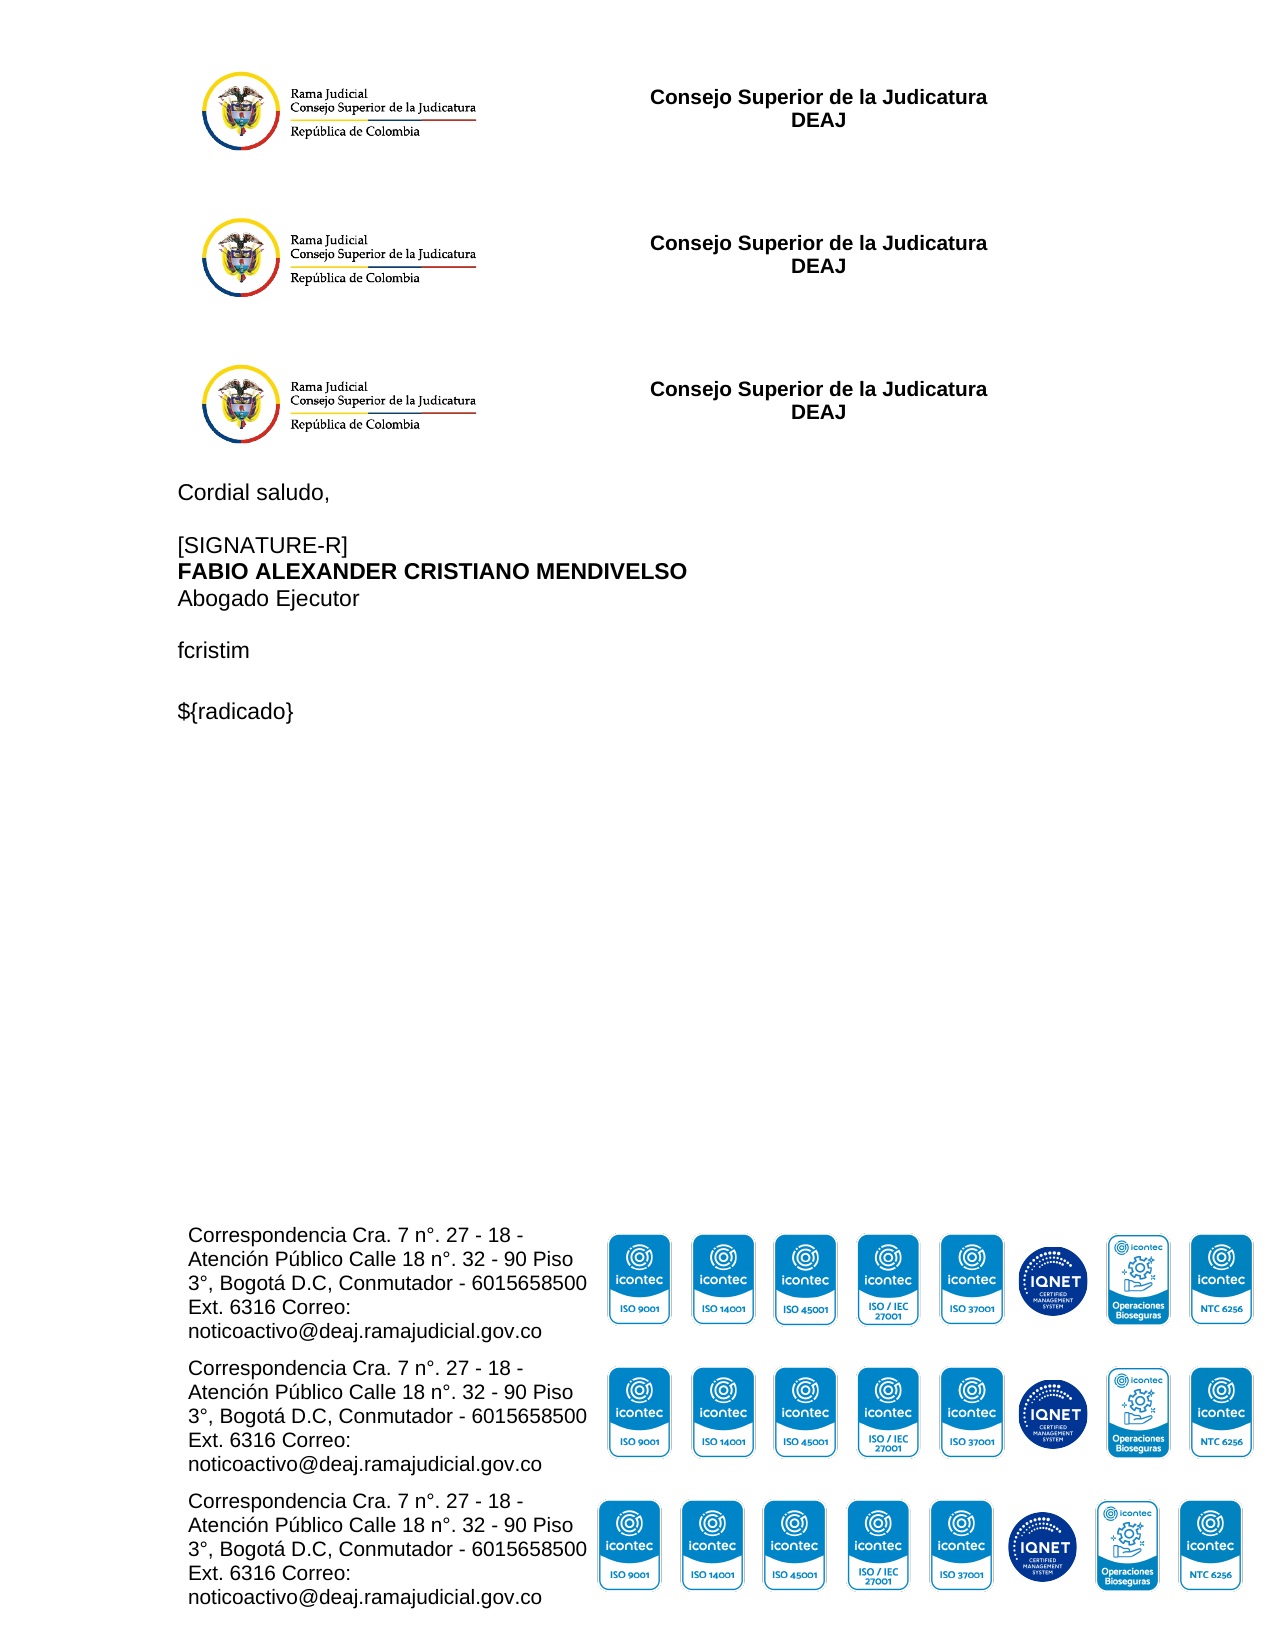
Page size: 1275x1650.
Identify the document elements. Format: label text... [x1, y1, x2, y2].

text FABIO ALEXANDER CRISTIANO MENDIVELSO Abogado Ejecutor [177, 558, 1098, 611]
picture [765, 1359, 845, 1466]
picture [589, 1492, 669, 1599]
picture [848, 1359, 928, 1466]
picture [672, 1492, 752, 1599]
picture [196, 357, 482, 451]
text Cordial saludo, [177, 479, 1098, 505]
picture [196, 65, 482, 158]
picture [600, 1226, 679, 1333]
picture [838, 1492, 918, 1599]
picture [1018, 1247, 1088, 1316]
picture [754, 1492, 834, 1599]
picture [1098, 1359, 1178, 1466]
picture [683, 1226, 763, 1333]
picture [848, 1226, 928, 1334]
picture [1008, 1512, 1077, 1582]
picture [1181, 1359, 1261, 1466]
picture [196, 211, 482, 305]
picture [683, 1359, 763, 1466]
picture [921, 1492, 1001, 1599]
picture [765, 1226, 845, 1334]
picture [1018, 1380, 1088, 1449]
picture [932, 1226, 1012, 1333]
picture [1087, 1492, 1167, 1599]
text ${radicado} [177, 698, 1098, 724]
picture [932, 1359, 1012, 1466]
text fcristim [177, 637, 1098, 663]
text [SIGNATURE-R] [177, 532, 1098, 558]
picture [600, 1359, 679, 1466]
picture [1181, 1226, 1261, 1333]
picture [1170, 1492, 1250, 1599]
picture [1098, 1226, 1178, 1333]
